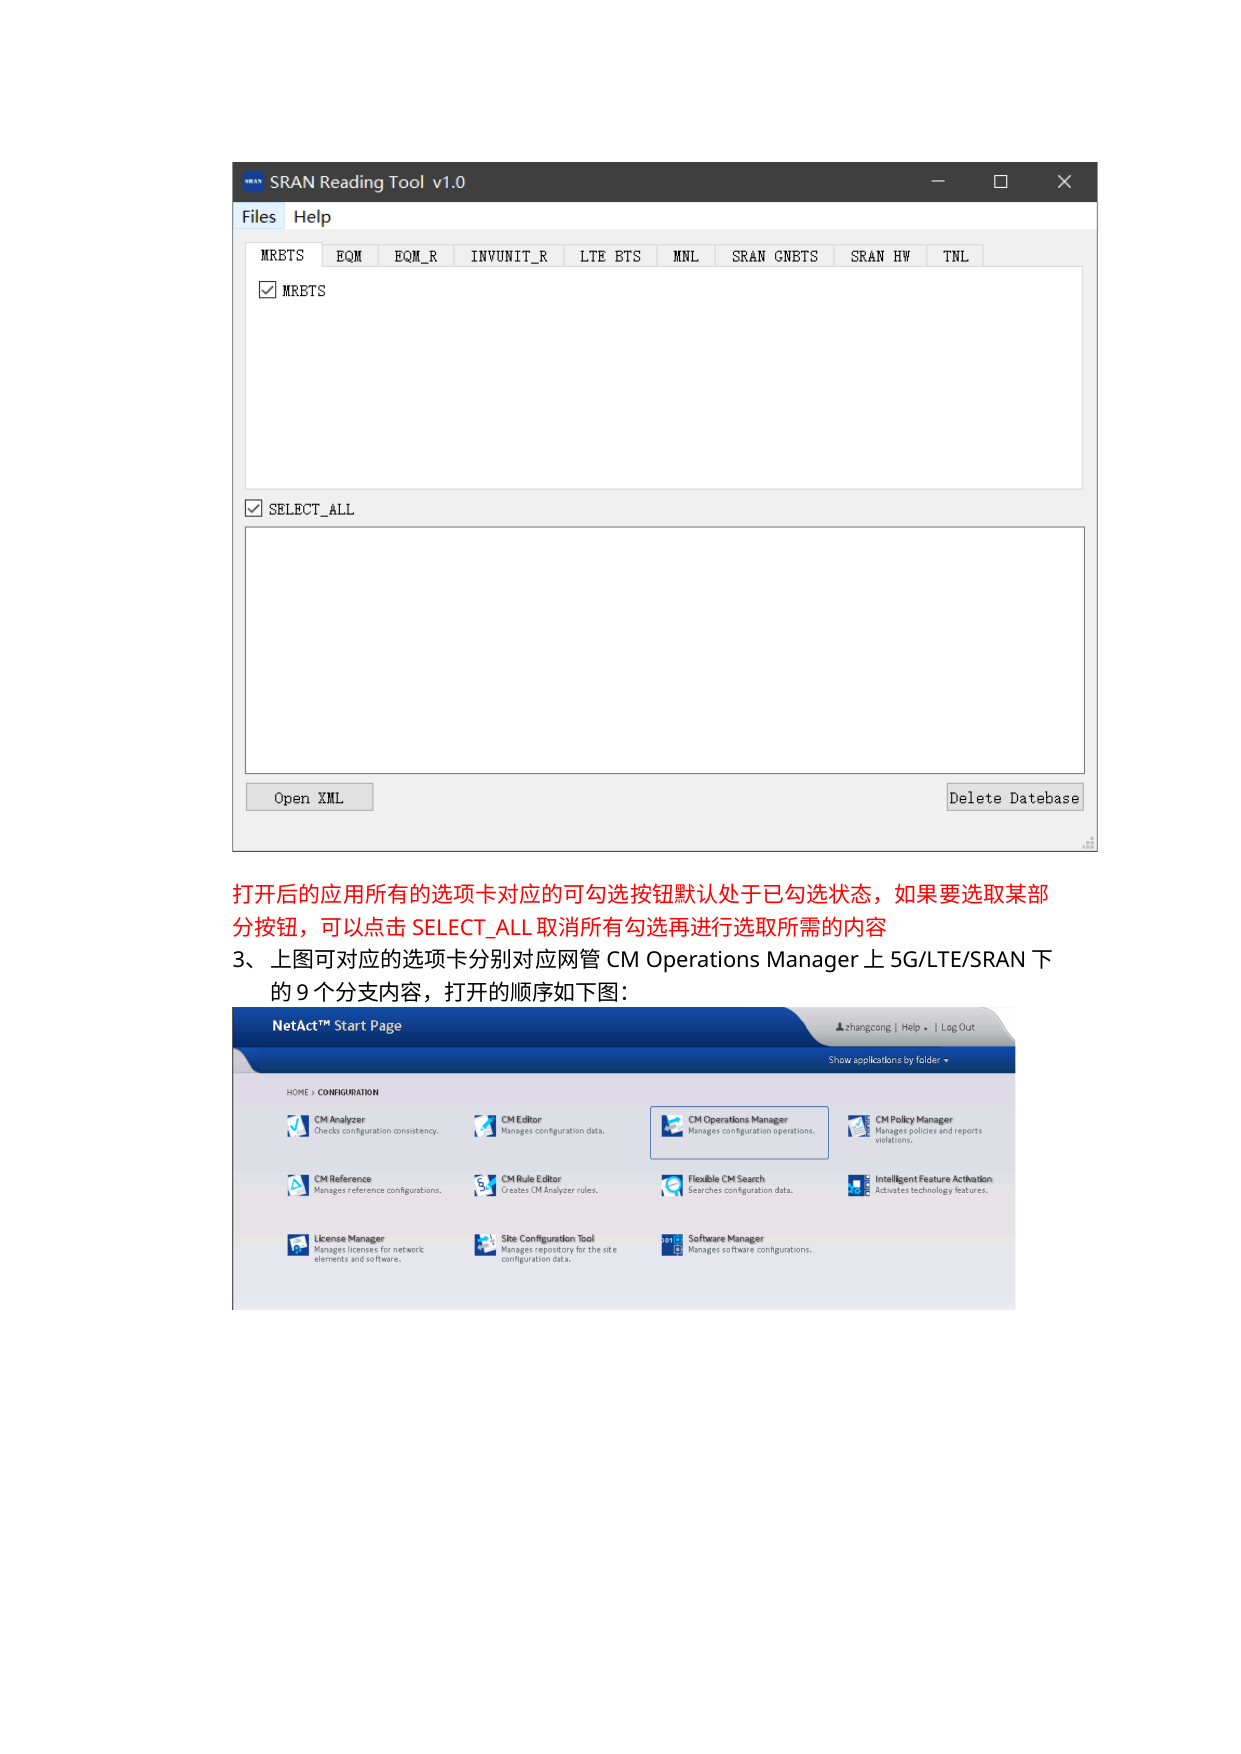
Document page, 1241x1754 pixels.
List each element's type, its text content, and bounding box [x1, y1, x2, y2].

list 上图可对应的选项卡分别对应网管CM Operations Manager上5G/LTE/SRAN下的9个分支内容，打开的顺序如下图： [232, 942, 1053, 1007]
picture [232, 1007, 1016, 1310]
list 打开后的应用所有的选项卡对应的可勾选按钮默认处于已勾选状态，如果要选取某部分按钮，可以点击SELECT_ALL取消所有勾选再进行选取所需的内容 [232, 877, 1053, 942]
picture [232, 162, 1098, 852]
